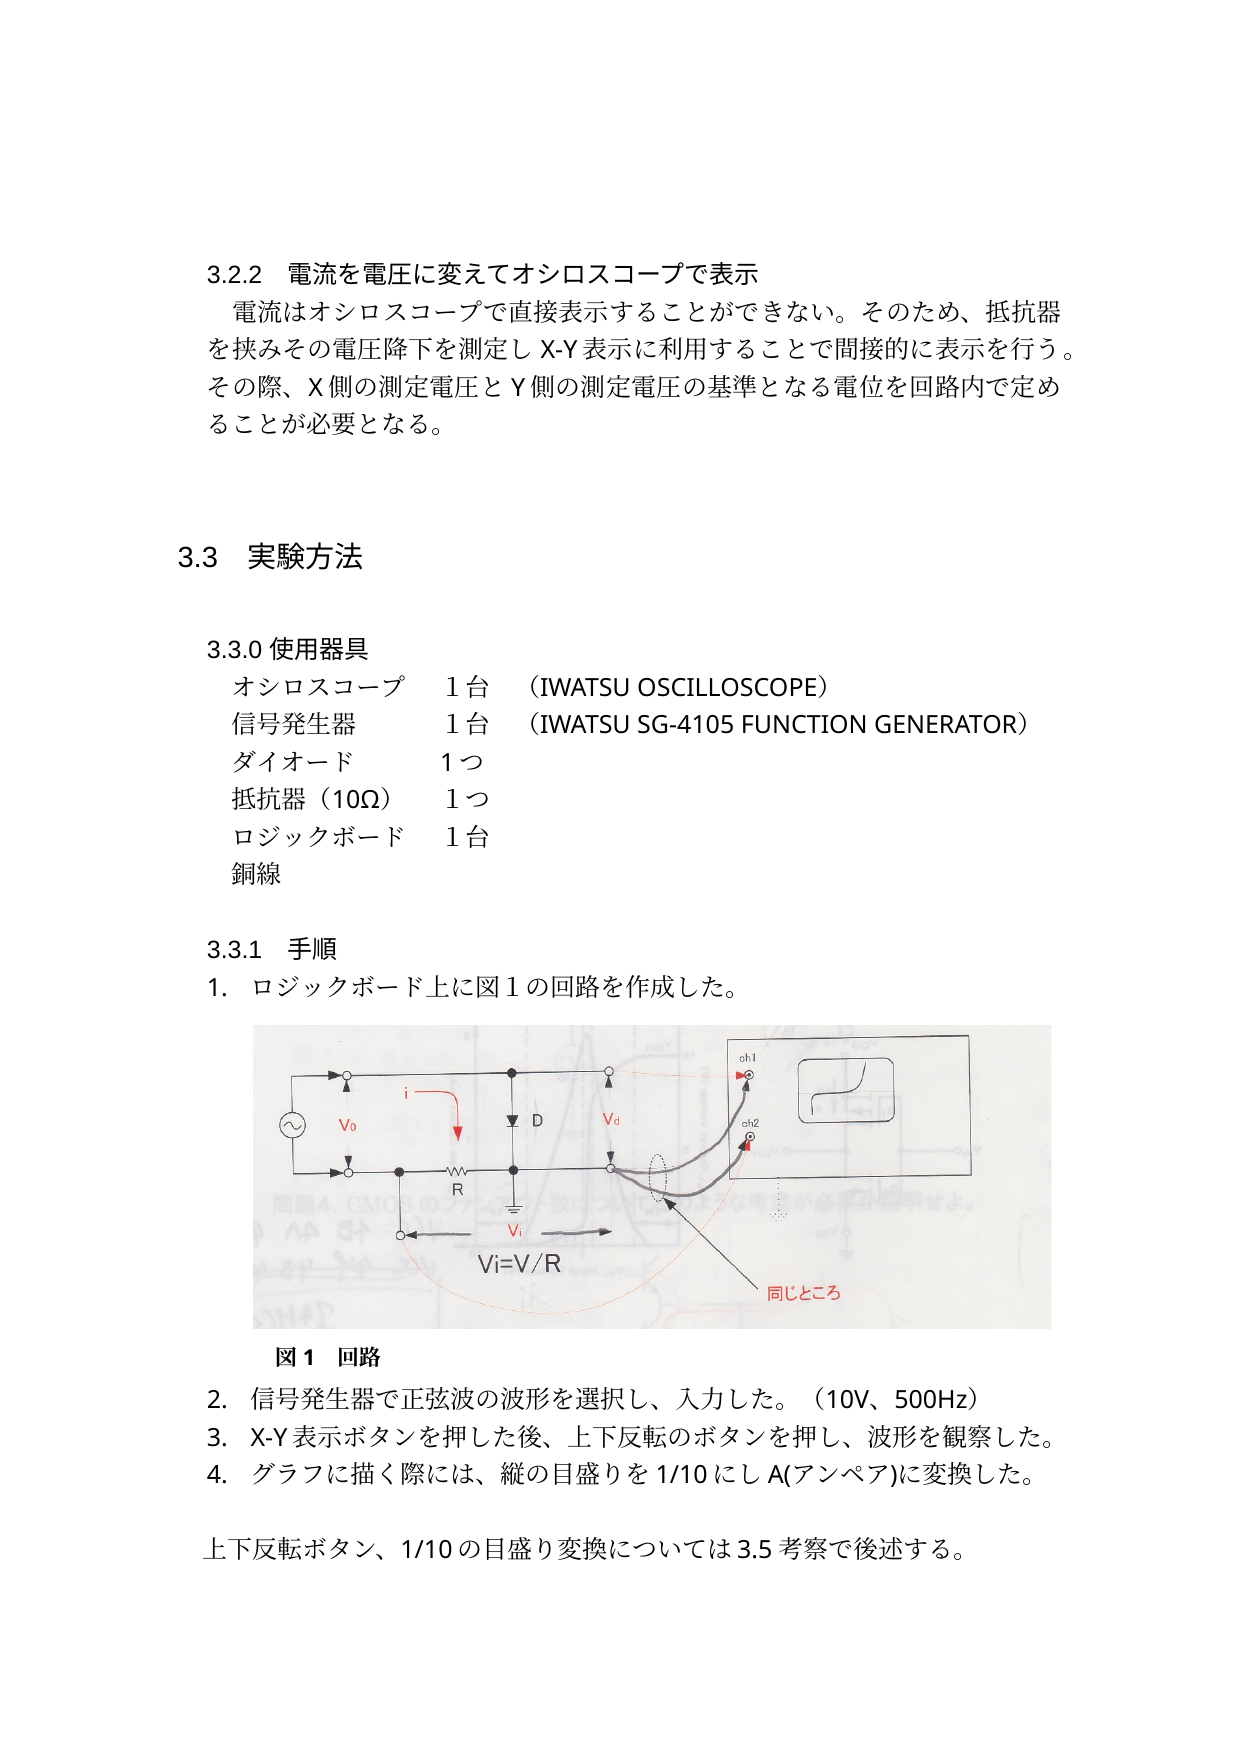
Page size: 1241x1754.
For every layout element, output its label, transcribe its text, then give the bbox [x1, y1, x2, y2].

text 銅線 [207, 854, 1063, 892]
subtitle 3.2.2 電流を電圧に変えてオシロスコープで表示 [207, 254, 1063, 292]
text ダイオード 1つ [207, 742, 1063, 779]
list グラフに描く際には、縦の目盛りを1/10にしA(アンペア)に変換した。 [207, 1454, 1063, 1492]
text オシロスコープ １台 （IWATSU OSCILLOSCOPE） [207, 667, 1063, 704]
text ロジックボード １台 [207, 817, 1063, 854]
text 上下反転ボタン、1/10の目盛り変換については3.5 考察で後述する。 [177, 1529, 1063, 1567]
list X-Y表示ボタンを押した後、上下反転のボタンを押し、波形を観察した。 [207, 1417, 1063, 1454]
subtitle 3.3.0 使用器具 [207, 629, 1063, 667]
subtitle 3.3.1 手順 [207, 929, 1063, 967]
picture [253, 1025, 1052, 1329]
text 電流はオシロスコープで直接表示することができない。そのため、抵抗器を挟みその電圧降下を測定しX-Y表示に利用することで間接的に表示を行う。その際、X側の測定電圧とY側の測定電圧の基準となる電位を回路内で定めることが必要となる。 [207, 292, 1063, 442]
list ロジックボード上に図１の回路を作成した。 [207, 967, 1063, 1004]
text 抵抗器（10Ω） １つ [207, 779, 1063, 817]
text 信号発生器 １台 （IWATSU SG-4105 FUNCTION GENERATOR） [207, 704, 1063, 742]
subtitle 3.3 実験方法 [177, 517, 1063, 592]
